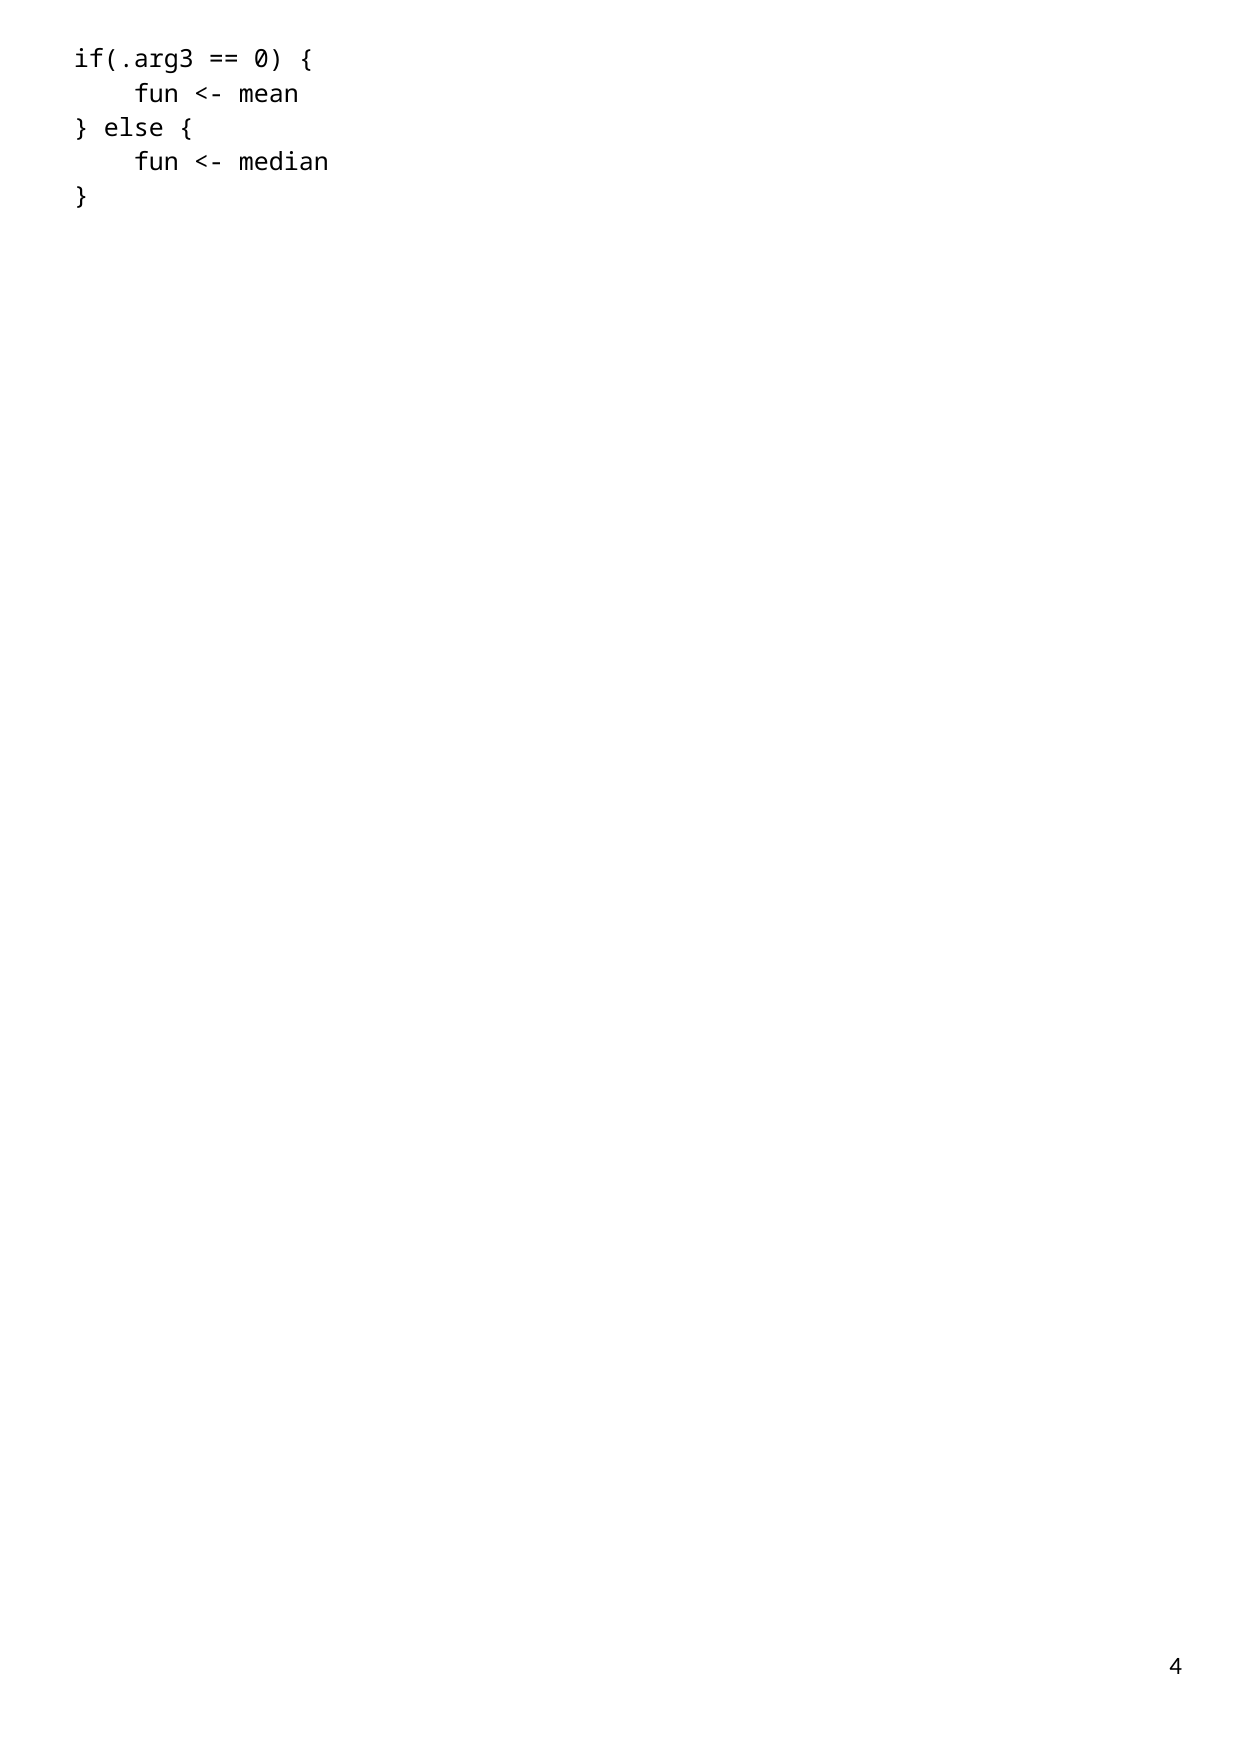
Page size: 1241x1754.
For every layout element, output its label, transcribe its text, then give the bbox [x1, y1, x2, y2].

text } [74, 177, 1182, 211]
text fun <- median [74, 143, 1182, 177]
text fun <- mean [74, 75, 1182, 109]
text } else { [74, 109, 1182, 143]
text if(.arg3 == 0) { [74, 41, 1182, 75]
